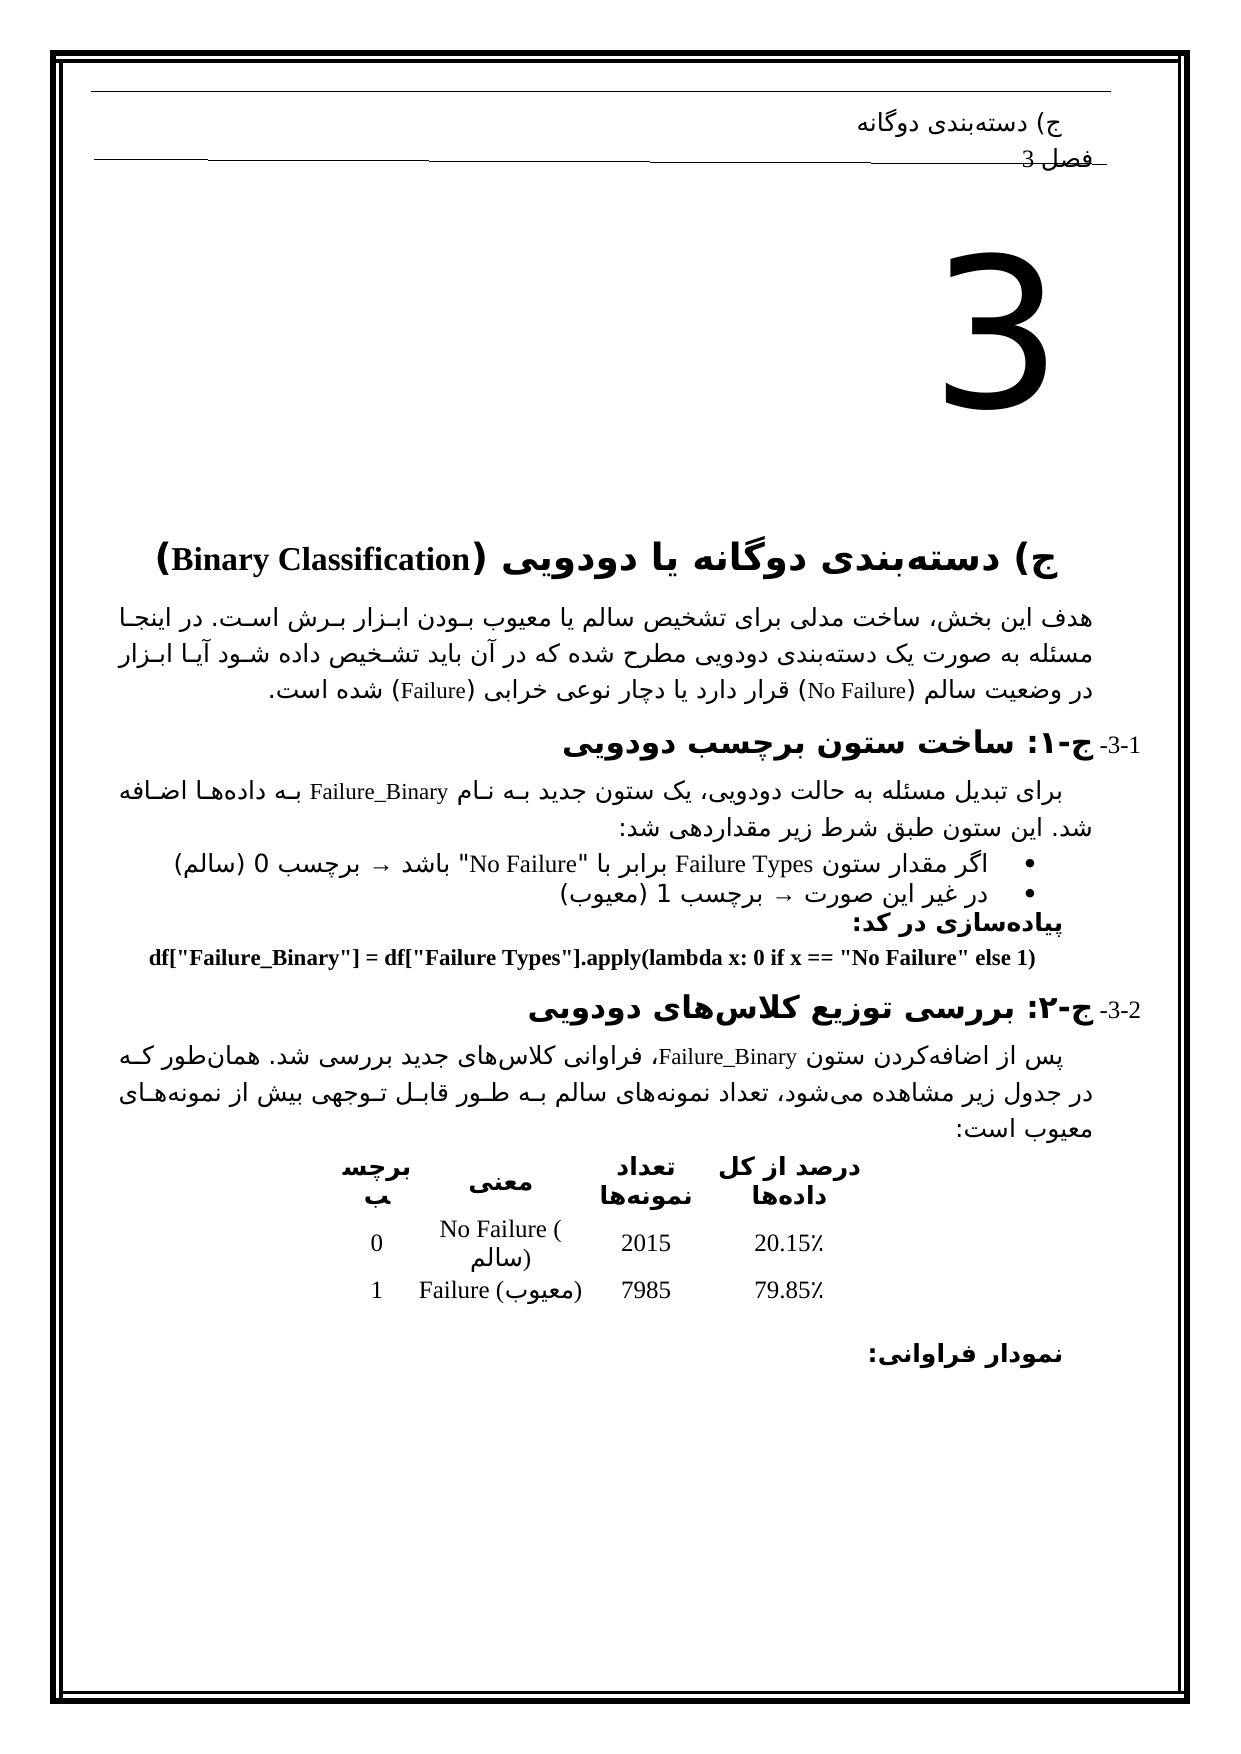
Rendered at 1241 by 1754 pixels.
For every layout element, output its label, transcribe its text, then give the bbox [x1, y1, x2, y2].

list در غیر این صورت → برچسب 1 (معیوب) [118, 878, 1026, 908]
table_cell 20.15٪ [705, 1212, 873, 1273]
table_cell 7985 [586, 1274, 705, 1306]
text نمودار فراوانی: [118, 1339, 1093, 1368]
subtitle ج-۲: بررسی توزیع کلاس‌های دودویی [118, 990, 1093, 1026]
table_cell 79.85٪ [705, 1274, 873, 1306]
subtitle ج-۱: ساخت ستون برچسب دودویی [118, 724, 1093, 761]
table_header تعداد نمونه‌ها [586, 1151, 705, 1212]
table_cell Failure (معیوب) [414, 1274, 586, 1306]
table_header درصد از کل داده‌ها [705, 1151, 873, 1212]
subtitle ج) دسته‌بندی دوگانه یا دودویی (Binary Classification) [118, 536, 1093, 579]
text برای تبدیل مسئله به حالت دودویی، یک ستون جدید به نام Failure_Binary به داده‌ها اضافه شد. این ستون طبق شرط زیر مقداردهی شد: [118, 776, 1093, 842]
table_cell No Failure (سالم) [414, 1212, 586, 1273]
table_cell 1 [339, 1274, 414, 1306]
text پس از اضافه‌کردن ستون Failure_Binary، فراوانی کلاس‌های جدید بررسی شد. همان‌طور که در جدول زیر مشاهده می‌شود، تعداد نمونه‌های سالم به طور قابل توجهی بیش از نمونه‌های معیوب است: [118, 1041, 1093, 1143]
text پیاده‌سازی در کد: [118, 908, 1093, 937]
table_cell 2015 [586, 1212, 705, 1273]
table_header برچسب [339, 1151, 414, 1212]
table_header معنی [414, 1151, 586, 1212]
text هدف این بخش، ساخت مدلی برای تشخیص سالم یا معیوب بودن ابزار برش است. در اینجا مسئله به صورت یک دسته‌بندی دودویی مطرح شده که در آن باید تشخیص داده شود آیا ابزار در وضعیت سالم (No Failure) قرار دارد یا دچار نوعی خرابی (Failure) شده است. [118, 603, 1093, 705]
table_cell 0 [339, 1212, 414, 1273]
text 3 [118, 214, 1093, 456]
list اگر مقدار ستون Failure Types برابر با "No Failure" باشد → برچسب 0 (سالم) [118, 849, 1026, 878]
text df["Failure_Binary"] = df["Failure Types"].apply(lambda x: 0 if x == "No Failure" else 1) [118, 944, 1093, 971]
